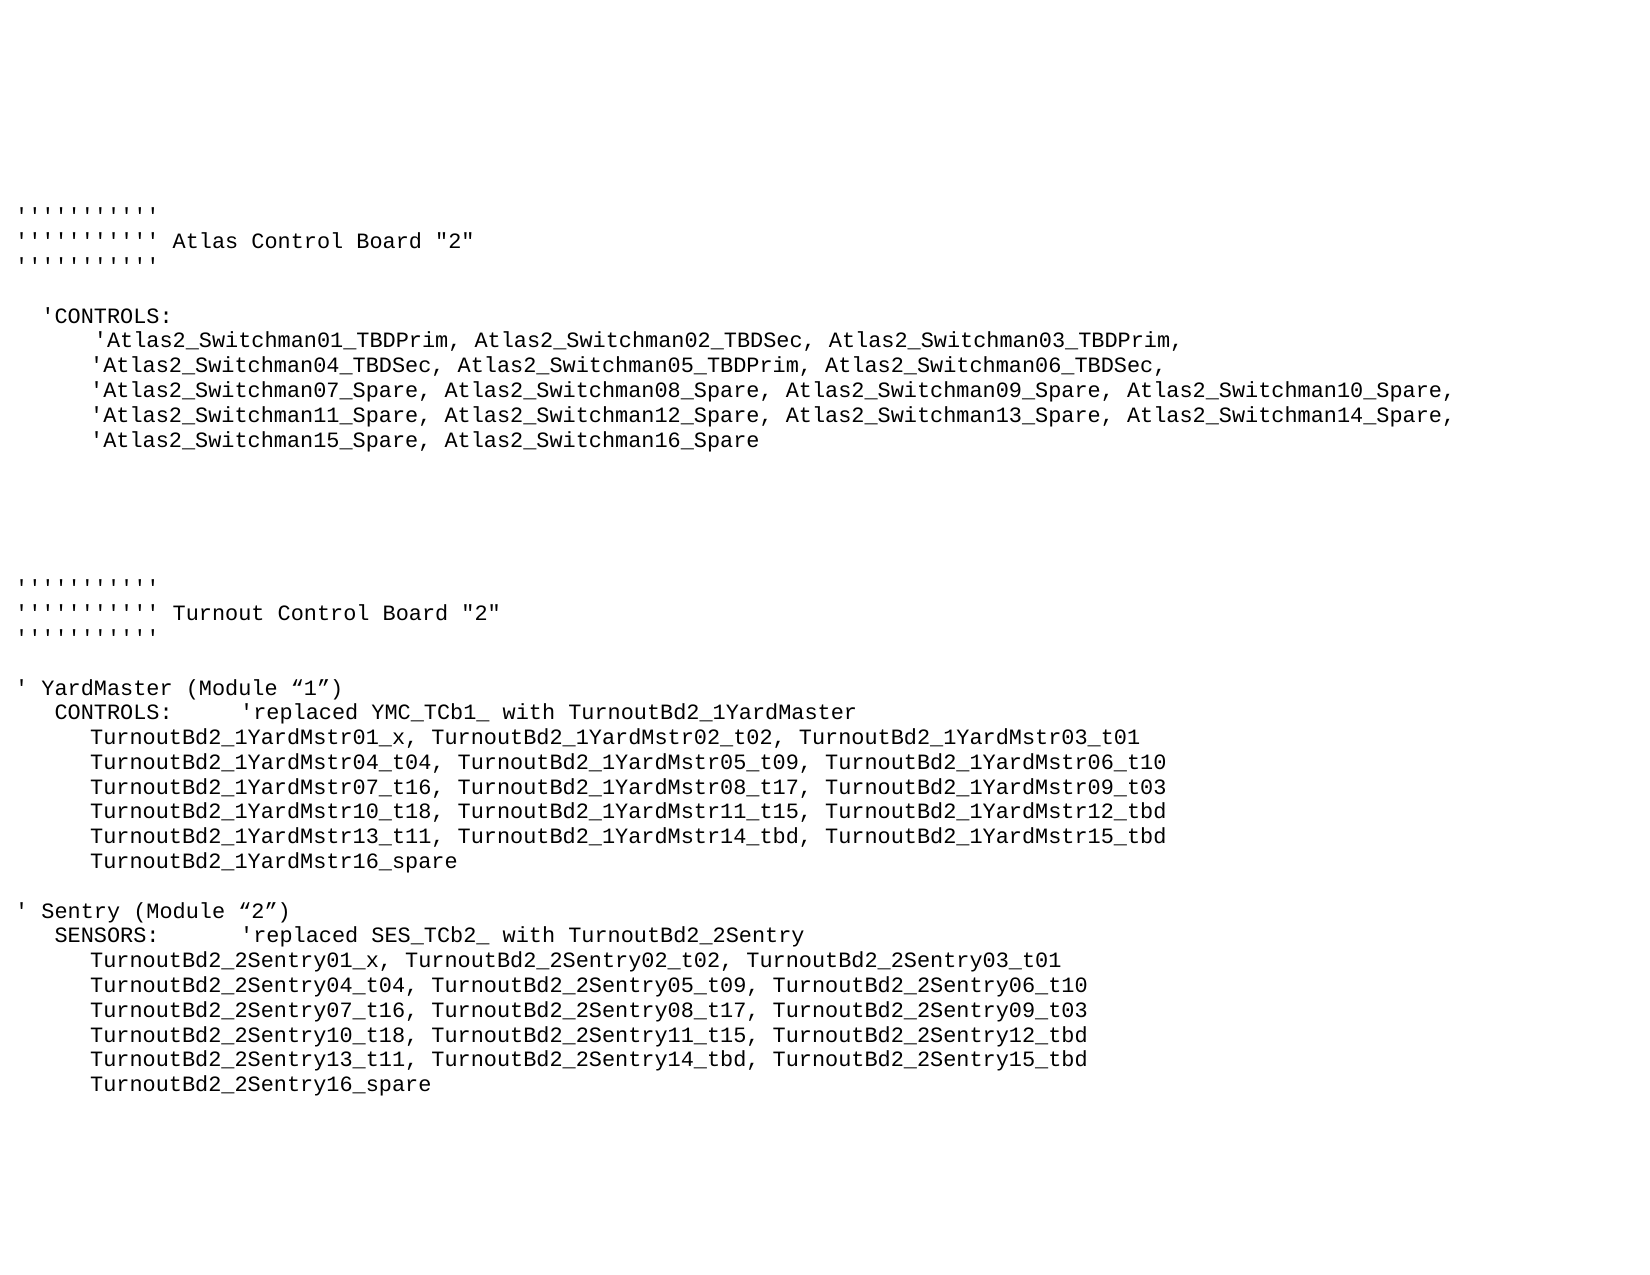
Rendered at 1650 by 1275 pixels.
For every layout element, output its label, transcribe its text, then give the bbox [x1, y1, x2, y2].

text TurnoutBd2_2Sentry13_t11, TurnoutBd2_2Sentry14_tbd, TurnoutBd2_2Sentry15_tbd [15, 1048, 1620, 1073]
text TurnoutBd2_1YardMstr01_x, TurnoutBd2_1YardMstr02_t02, TurnoutBd2_1YardMstr03_t01 [15, 726, 1620, 751]
text ''''''''''' [15, 627, 1620, 652]
text TurnoutBd2_2Sentry01_x, TurnoutBd2_2Sentry02_t02, TurnoutBd2_2Sentry03_t01 [15, 949, 1620, 974]
text 'Atlas2_Switchman01_TBDPrim, Atlas2_Switchman02_TBDSec, Atlas2_Switchman03_TBDPrim, [15, 329, 1620, 354]
text 'Atlas2_Switchman04_TBDSec, Atlas2_Switchman05_TBDPrim, Atlas2_Switchman06_TBDSec, [15, 354, 1620, 379]
text TurnoutBd2_1YardMstr16_spare [15, 850, 1620, 875]
text TurnoutBd2_1YardMstr04_t04, TurnoutBd2_1YardMstr05_t09, TurnoutBd2_1YardMstr06_t10 [15, 751, 1620, 776]
text TurnoutBd2_2Sentry07_t16, TurnoutBd2_2Sentry08_t17, TurnoutBd2_2Sentry09_t03 [15, 999, 1620, 1024]
text ''''''''''' Atlas Control Board "2" [15, 230, 1620, 255]
text ''''''''''' [15, 255, 1620, 280]
text 'Atlas2_Switchman11_Spare, Atlas2_Switchman12_Spare, Atlas2_Switchman13_Spare, Atlas2_Switchman14_Spare, [15, 404, 1620, 429]
text 'Atlas2_Switchman15_Spare, Atlas2_Switchman16_Spare [15, 429, 1620, 453]
text TurnoutBd2_1YardMstr13_t11, TurnoutBd2_1YardMstr14_tbd, TurnoutBd2_1YardMstr15_tbd [15, 825, 1620, 850]
text TurnoutBd2_2Sentry10_t18, TurnoutBd2_2Sentry11_t15, TurnoutBd2_2Sentry12_tbd [15, 1024, 1620, 1048]
text ' YardMaster (Module “1”) [15, 677, 1620, 701]
text ''''''''''' [15, 206, 1620, 230]
text TurnoutBd2_1YardMstr10_t18, TurnoutBd2_1YardMstr11_t15, TurnoutBd2_1YardMstr12_tbd [15, 801, 1620, 825]
text SENSORS: 'replaced SES_TCb2_ with TurnoutBd2_2Sentry [15, 924, 1620, 949]
text ''''''''''' Turnout Control Board "2" [15, 602, 1620, 627]
text TurnoutBd2_2Sentry16_spare [15, 1073, 1620, 1098]
text 'Atlas2_Switchman07_Spare, Atlas2_Switchman08_Spare, Atlas2_Switchman09_Spare, Atlas2_Switchman10_Spare, [15, 379, 1620, 404]
text TurnoutBd2_1YardMstr07_t16, TurnoutBd2_1YardMstr08_t17, TurnoutBd2_1YardMstr09_t03 [15, 776, 1620, 801]
text TurnoutBd2_2Sentry04_t04, TurnoutBd2_2Sentry05_t09, TurnoutBd2_2Sentry06_t10 [15, 974, 1620, 999]
text CONTROLS: 'replaced YMC_TCb1_ with TurnoutBd2_1YardMaster [15, 701, 1620, 726]
text ' Sentry (Module “2”) [15, 900, 1620, 924]
text ''''''''''' [15, 577, 1620, 602]
text 'CONTROLS: [15, 305, 1620, 329]
